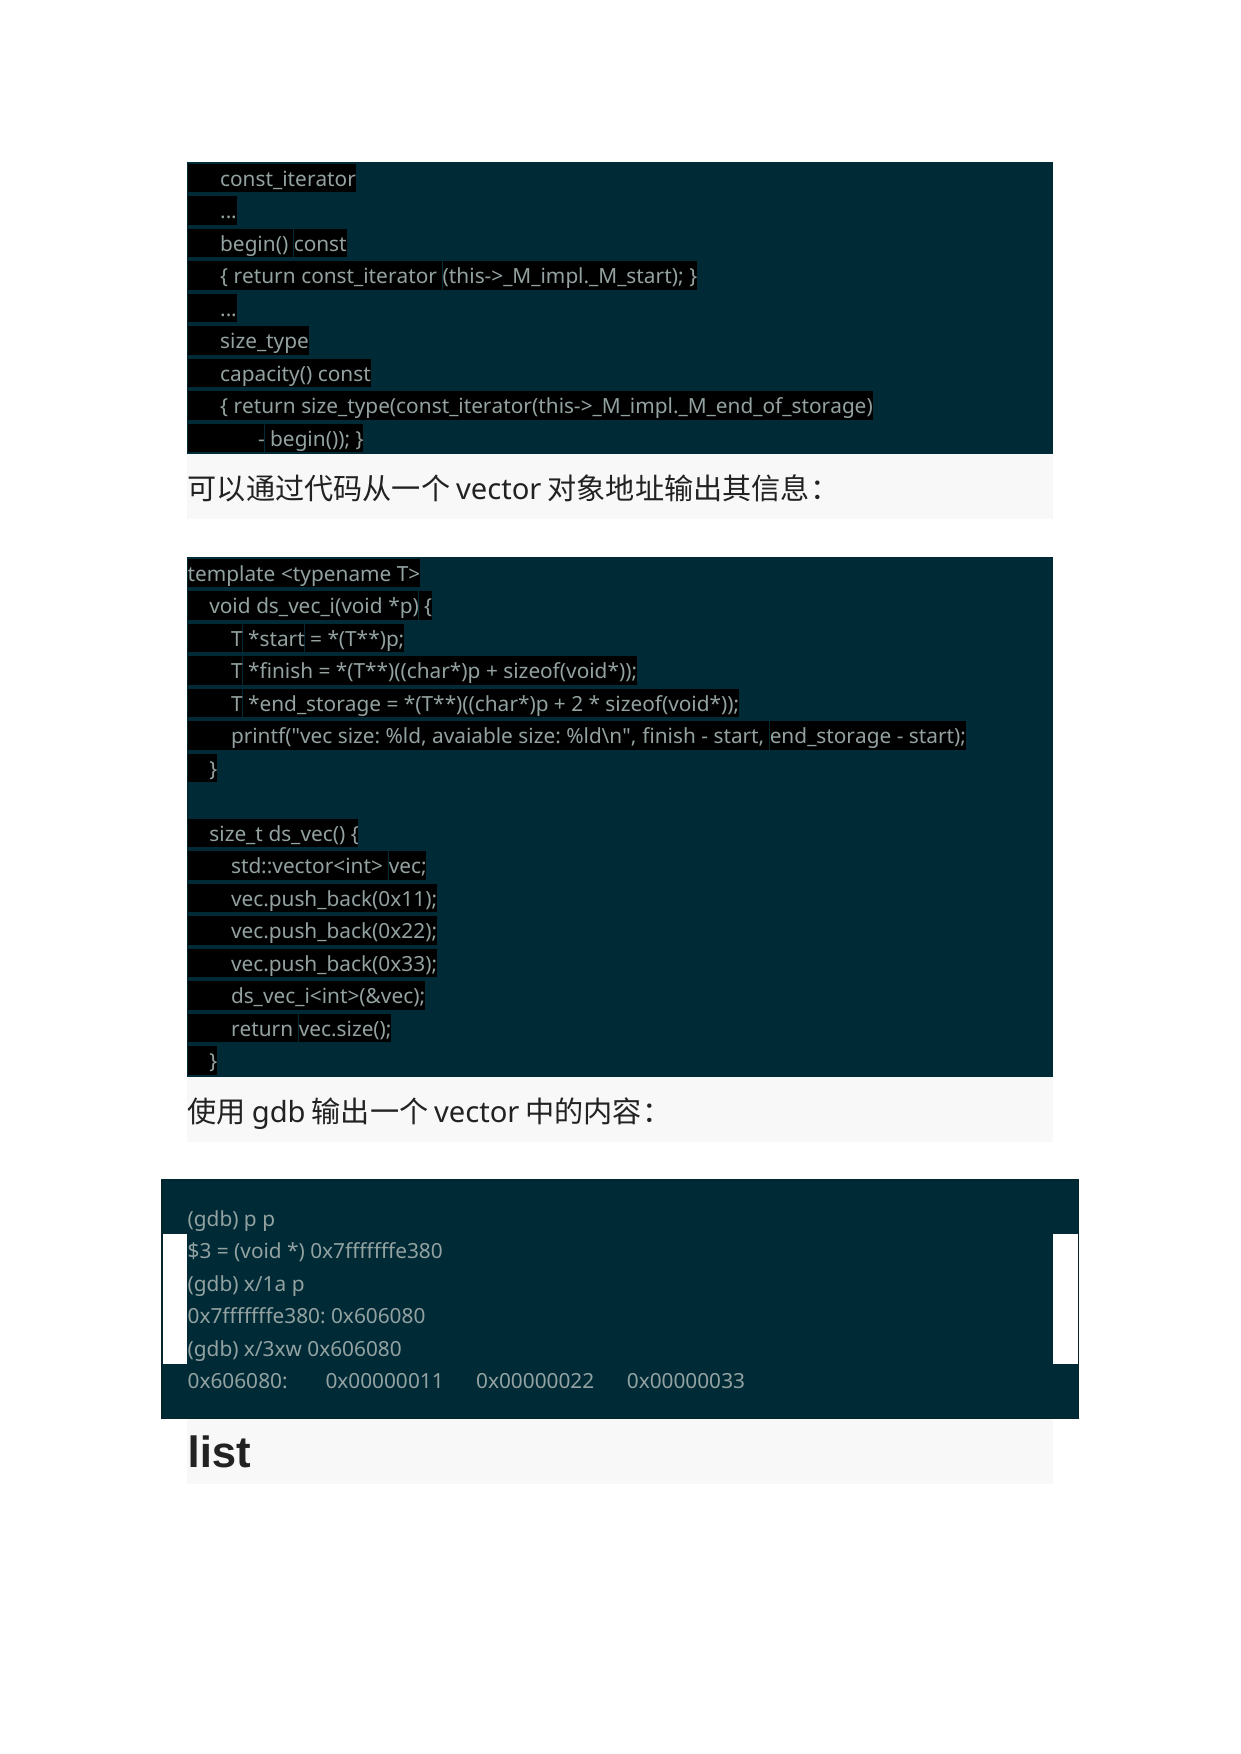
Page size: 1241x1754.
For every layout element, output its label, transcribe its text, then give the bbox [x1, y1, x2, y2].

text - begin()); } [187, 422, 1053, 454]
text 使用gdb输出一个vector中的内容： [187, 1077, 1053, 1142]
text (gdb) x/1a p [187, 1267, 1053, 1299]
text ... [187, 194, 1053, 227]
text ds_vec_i<int>(&vec); [187, 979, 1053, 1012]
text size_t ds_vec() { [187, 817, 1053, 849]
text ... [187, 292, 1053, 324]
text std::vector<int> vec; [187, 849, 1053, 882]
text T *finish = *(T**)((char*)p + sizeof(void*)); [187, 654, 1053, 687]
text capacity() const [187, 357, 1053, 389]
text $3 = (void *) 0x7fffffffe380 [187, 1234, 1053, 1267]
text T *start = *(T**)p; [187, 622, 1053, 654]
text printf("vec size: %ld, avaiable size: %ld\n", finish - start, end_storage - start); [187, 719, 1053, 752]
text T *end_storage = *(T**)((char*)p + 2 * sizeof(void*)); [187, 687, 1053, 719]
text begin() const [187, 227, 1053, 259]
text } [187, 752, 1053, 784]
text vec.push_back(0x33); [187, 947, 1053, 979]
text { return const_iterator (this->_M_impl._M_start); } [187, 259, 1053, 292]
text 可以通过代码从一个vector对象地址输出其信息： [187, 454, 1053, 519]
text (gdb) p p [163, 1181, 1078, 1234]
text } [187, 1044, 1053, 1077]
text 0x606080: 0x00000011 0x00000022 0x00000033 [163, 1342, 1078, 1418]
text return vec.size(); [187, 1012, 1053, 1044]
text { return size_type(const_iterator(this->_M_impl._M_end_of_storage) [187, 389, 1053, 422]
text vec.push_back(0x11); [187, 882, 1053, 914]
text void ds_vec_i(void *p) { [187, 589, 1053, 622]
text template <typename T> [187, 557, 1053, 589]
text 0x7fffffffe380: 0x606080 [187, 1299, 1053, 1332]
text vec.push_back(0x22); [187, 914, 1053, 947]
text size_type [187, 324, 1053, 357]
text const_iterator [187, 162, 1053, 194]
text list [187, 1419, 1053, 1484]
